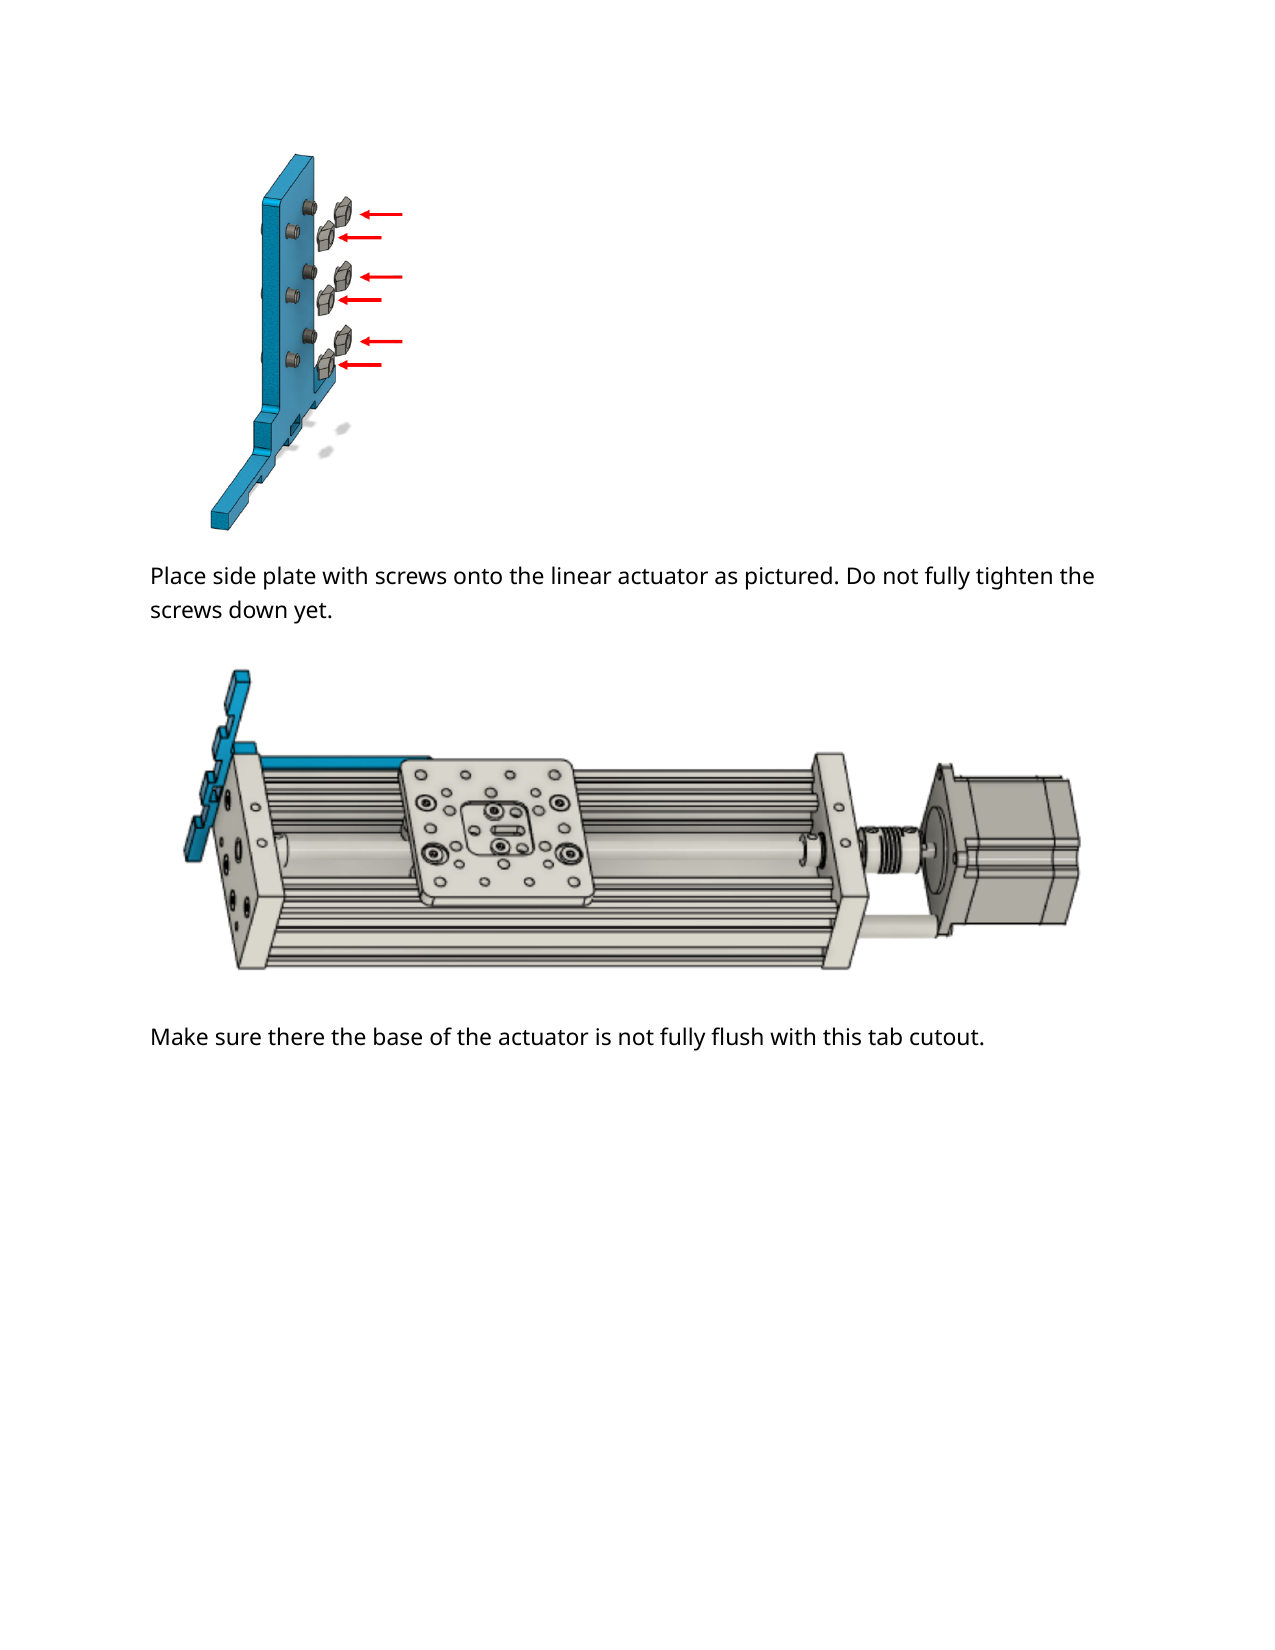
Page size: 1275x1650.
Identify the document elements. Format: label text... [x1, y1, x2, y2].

picture [156, 150, 403, 542]
picture [152, 647, 1082, 1001]
text Make sure there the base of the actuator is not fully flush with this tab cutout. [150, 1021, 1125, 1052]
text Place side plate with screws onto the linear actuator as pictured. Do not fully tighten the screws down yet. [150, 560, 1125, 625]
